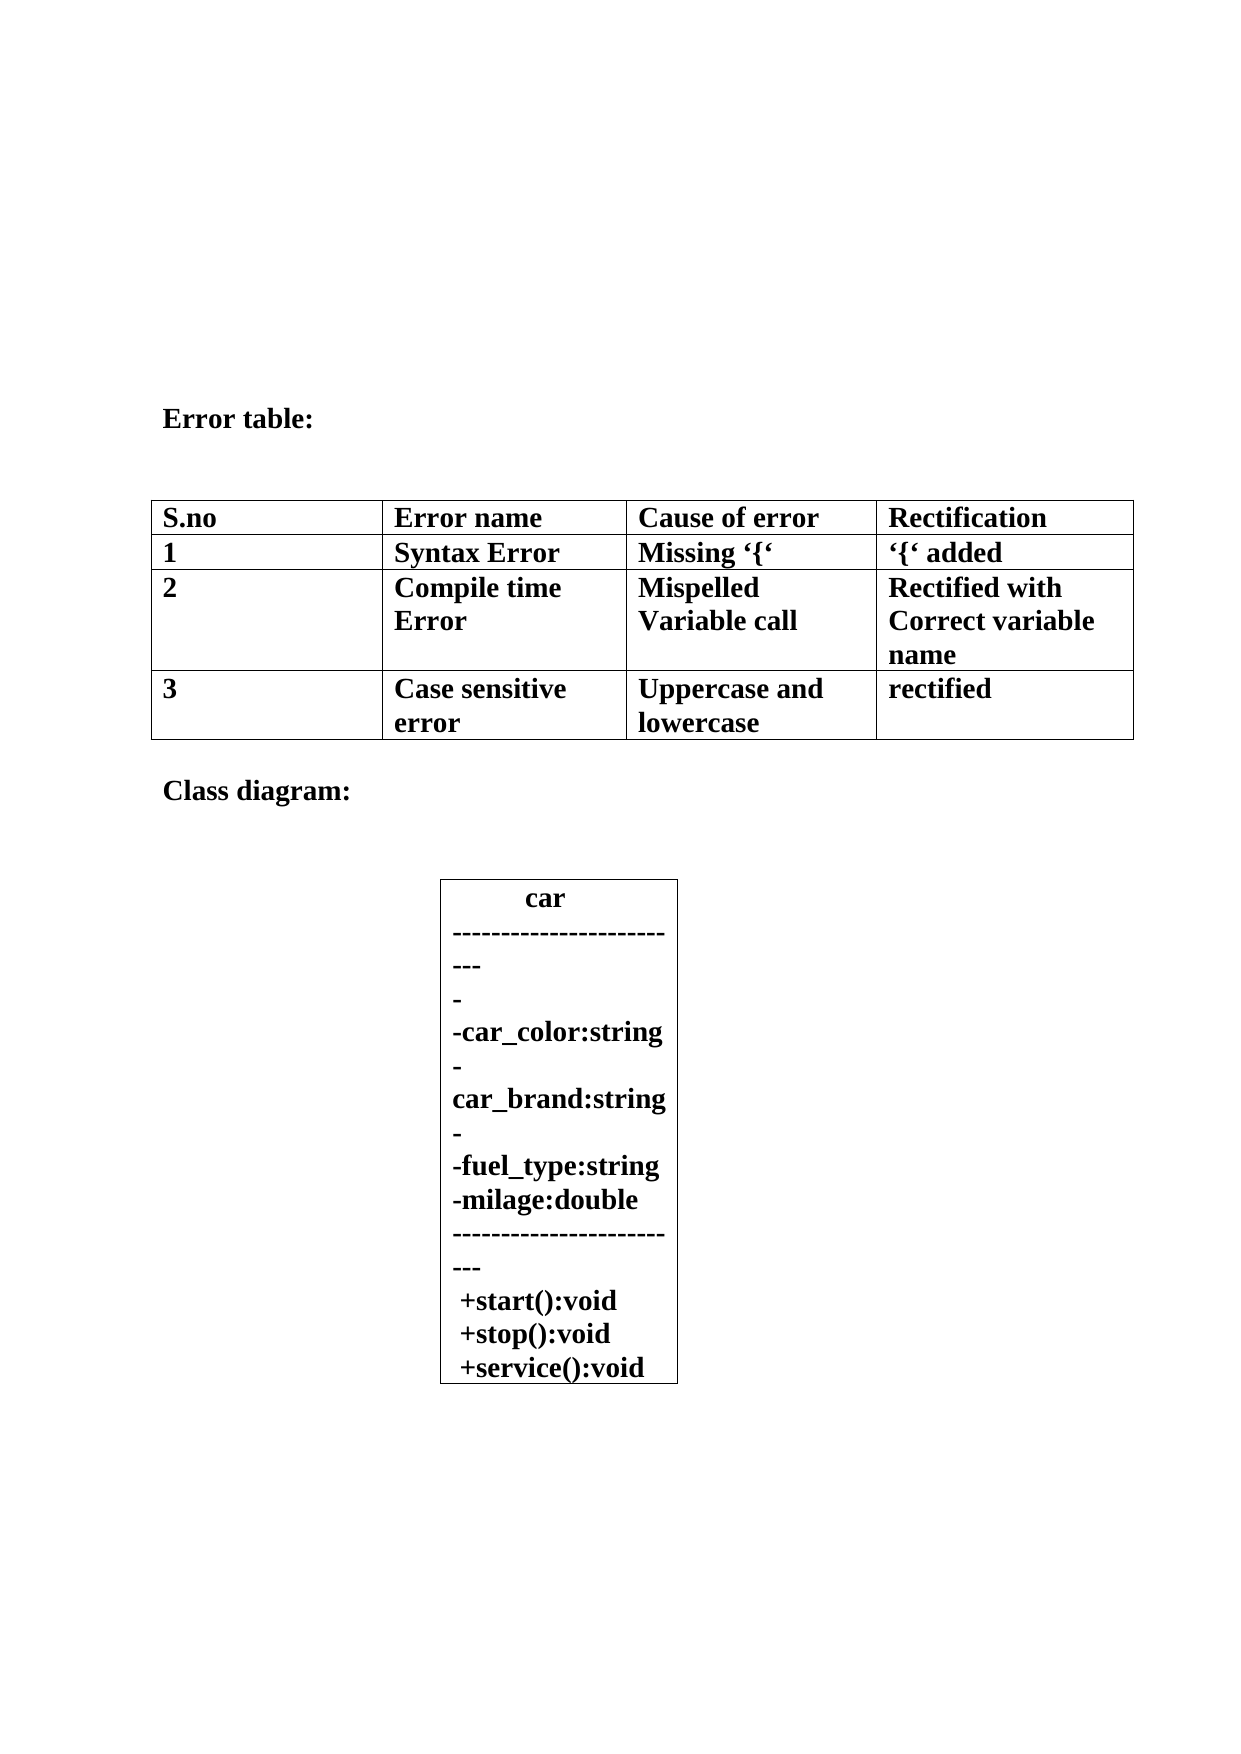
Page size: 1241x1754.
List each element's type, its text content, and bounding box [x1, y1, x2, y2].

table_cell Rectified with Correct variable name [877, 570, 1133, 670]
table_cell Compile time Error [383, 570, 626, 670]
text Error table: [162, 200, 1122, 499]
table_header Cause of error [627, 501, 876, 534]
table_cell 2 [152, 570, 382, 670]
table_cell rectified [877, 671, 1133, 738]
table_cell 3 [152, 671, 382, 738]
table_cell Uppercase and lowercase [627, 671, 876, 738]
table_cell 1 [152, 535, 382, 569]
table_cell Case sensitive error [383, 671, 626, 738]
table_cell Missing ‘{‘ [627, 535, 876, 569]
table_header S.no [152, 501, 382, 534]
table_cell Mispelled Variable call [627, 570, 876, 670]
text Class diagram: [162, 740, 1122, 871]
table_cell Syntax Error [383, 535, 626, 569]
table_cell ‘{‘ added [877, 535, 1133, 569]
table_header car ---------------------- --- - -car_color:string -car_brand:string - -fuel_type:string -milage:double ---------------------- --- +start():void +stop():void +service():void [441, 880, 677, 1383]
table_header Error name [383, 501, 626, 534]
table_header Rectification [877, 501, 1133, 534]
